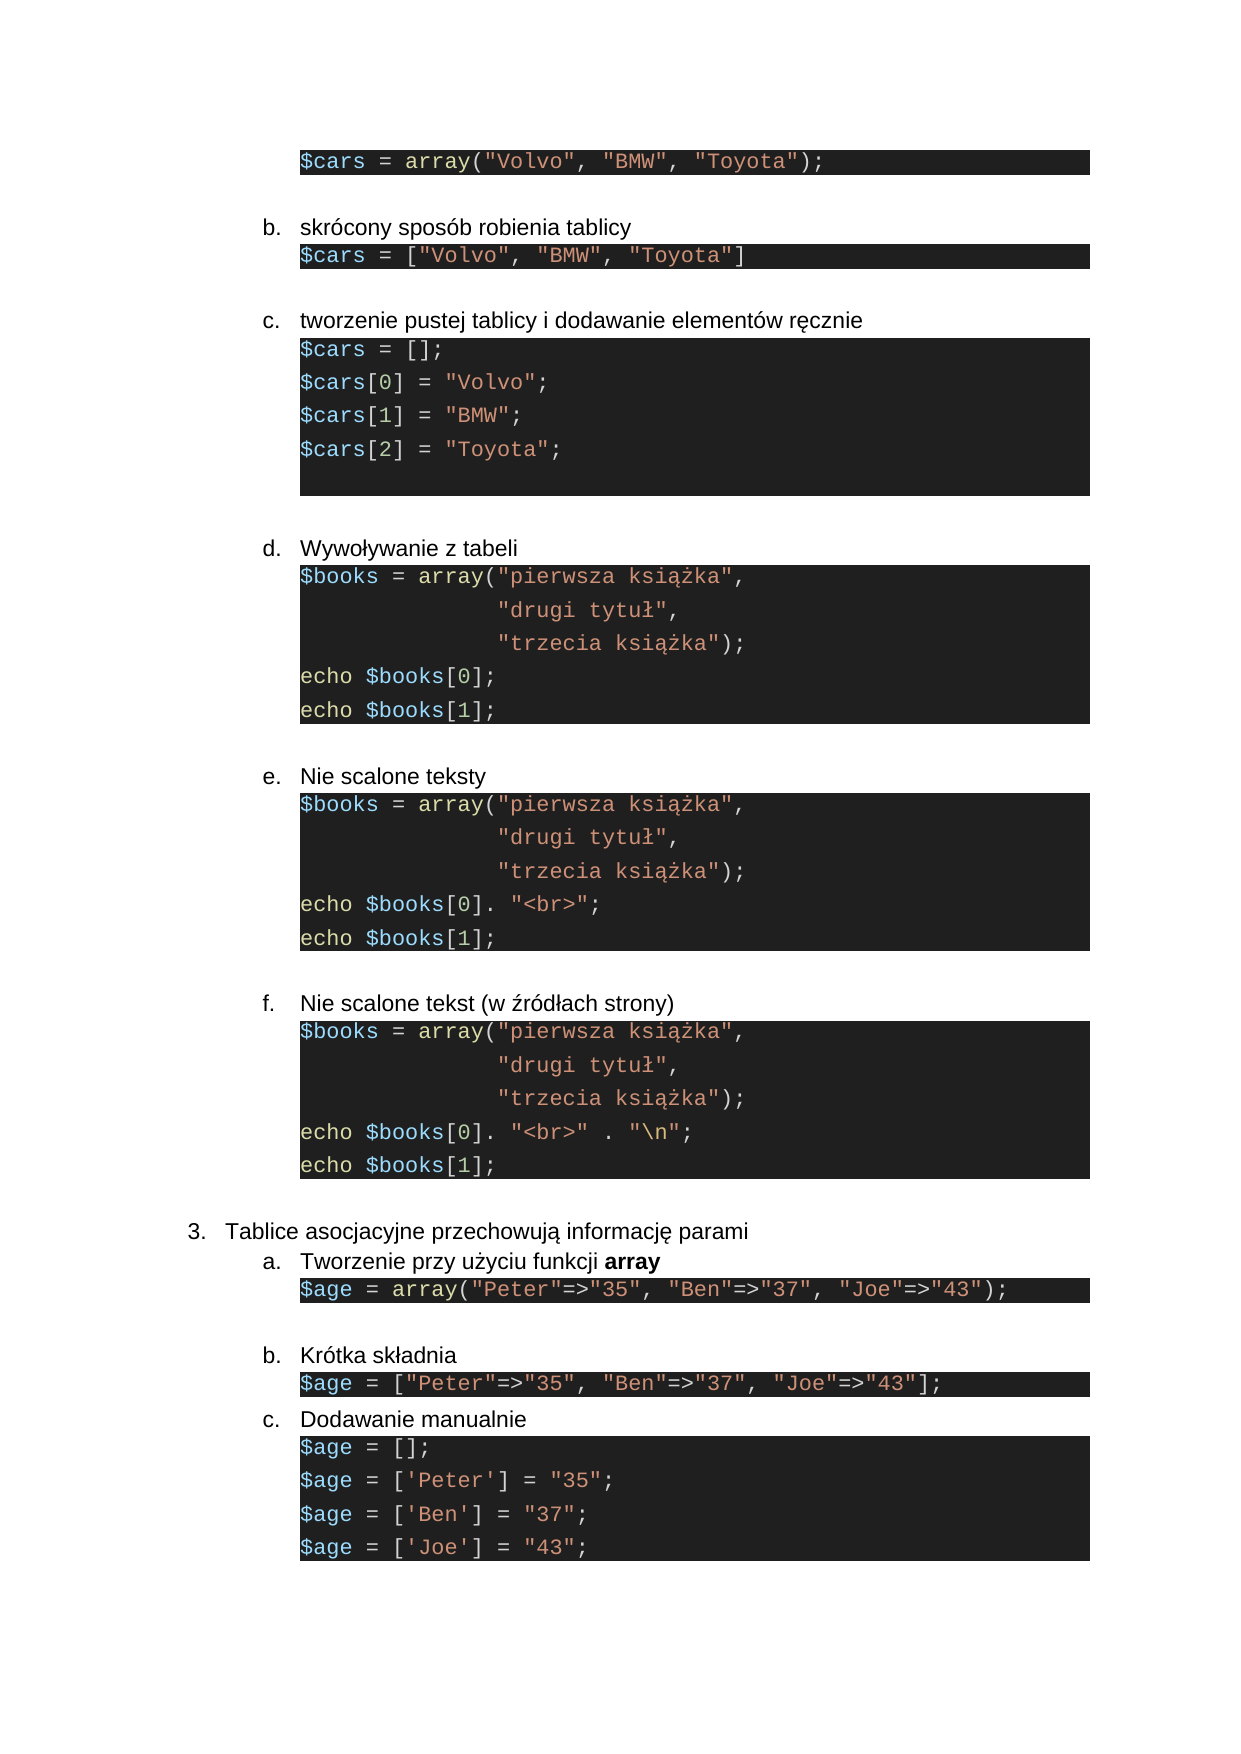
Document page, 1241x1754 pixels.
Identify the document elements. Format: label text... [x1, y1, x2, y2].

text "drugi tytuł", [300, 599, 1090, 623]
text $cars[1] = "BMW"; [300, 404, 1090, 429]
text echo $books[0]; [300, 666, 1090, 690]
text echo $books[0]. "<br>" . "\n"; [300, 1121, 1090, 1146]
text "drugi tytuł", [300, 826, 1090, 851]
text $cars = []; [300, 338, 1090, 362]
text echo $books[0]. "<br>"; [300, 893, 1090, 918]
text $books = array("pierwsza książka", [300, 793, 1090, 818]
list Dodawanie manualnie [262, 1406, 1090, 1432]
text $books = array("pierwsza książka", [300, 565, 1090, 590]
list Krótka składnia [262, 1342, 1090, 1368]
list Nie scalone teksty [262, 763, 1090, 789]
text "trzecia książka"); [300, 632, 1090, 657]
text $cars = array("Volvo", "BMW", "Toyota"); [300, 150, 1090, 175]
text $cars[0] = "Volvo"; [300, 371, 1090, 396]
text $books = array("pierwsza książka", [300, 1021, 1090, 1045]
text $age = ["Peter"=>"35", "Ben"=>"37", "Joe"=>"43"]; [300, 1372, 1090, 1397]
list Tablice asocjacyjne przechowują informację parami [187, 1218, 1090, 1244]
text "trzecia książka"); [300, 860, 1090, 884]
list skrócony sposób robienia tablicy [262, 214, 1090, 240]
text $age = []; [300, 1436, 1090, 1461]
text echo $books[1]; [300, 927, 1090, 951]
text echo $books[1]; [300, 699, 1090, 724]
list Tworzenie przy użyciu funkcji array [262, 1248, 1090, 1274]
text "drugi tytuł", [300, 1054, 1090, 1079]
text "trzecia książka"); [300, 1087, 1090, 1112]
text $age = array("Peter"=>"35", "Ben"=>"37", "Joe"=>"43"); [300, 1278, 1090, 1303]
list Wywoływanie z tabeli [262, 535, 1090, 561]
text $cars[2] = "Toyota"; [300, 438, 1090, 463]
text $cars = ["Volvo", "BMW", "Toyota"] [300, 244, 1090, 269]
text echo $books[1]; [300, 1154, 1090, 1179]
list Nie scalone tekst (w źródłach strony) [262, 990, 1090, 1017]
text $age = ['Joe'] = "43"; [300, 1536, 1090, 1561]
text $age = ['Ben'] = "37"; [300, 1503, 1090, 1527]
list tworzenie pustej tablicy i dodawanie elementów ręcznie [262, 307, 1090, 334]
text $age = ['Peter'] = "35"; [300, 1469, 1090, 1494]
